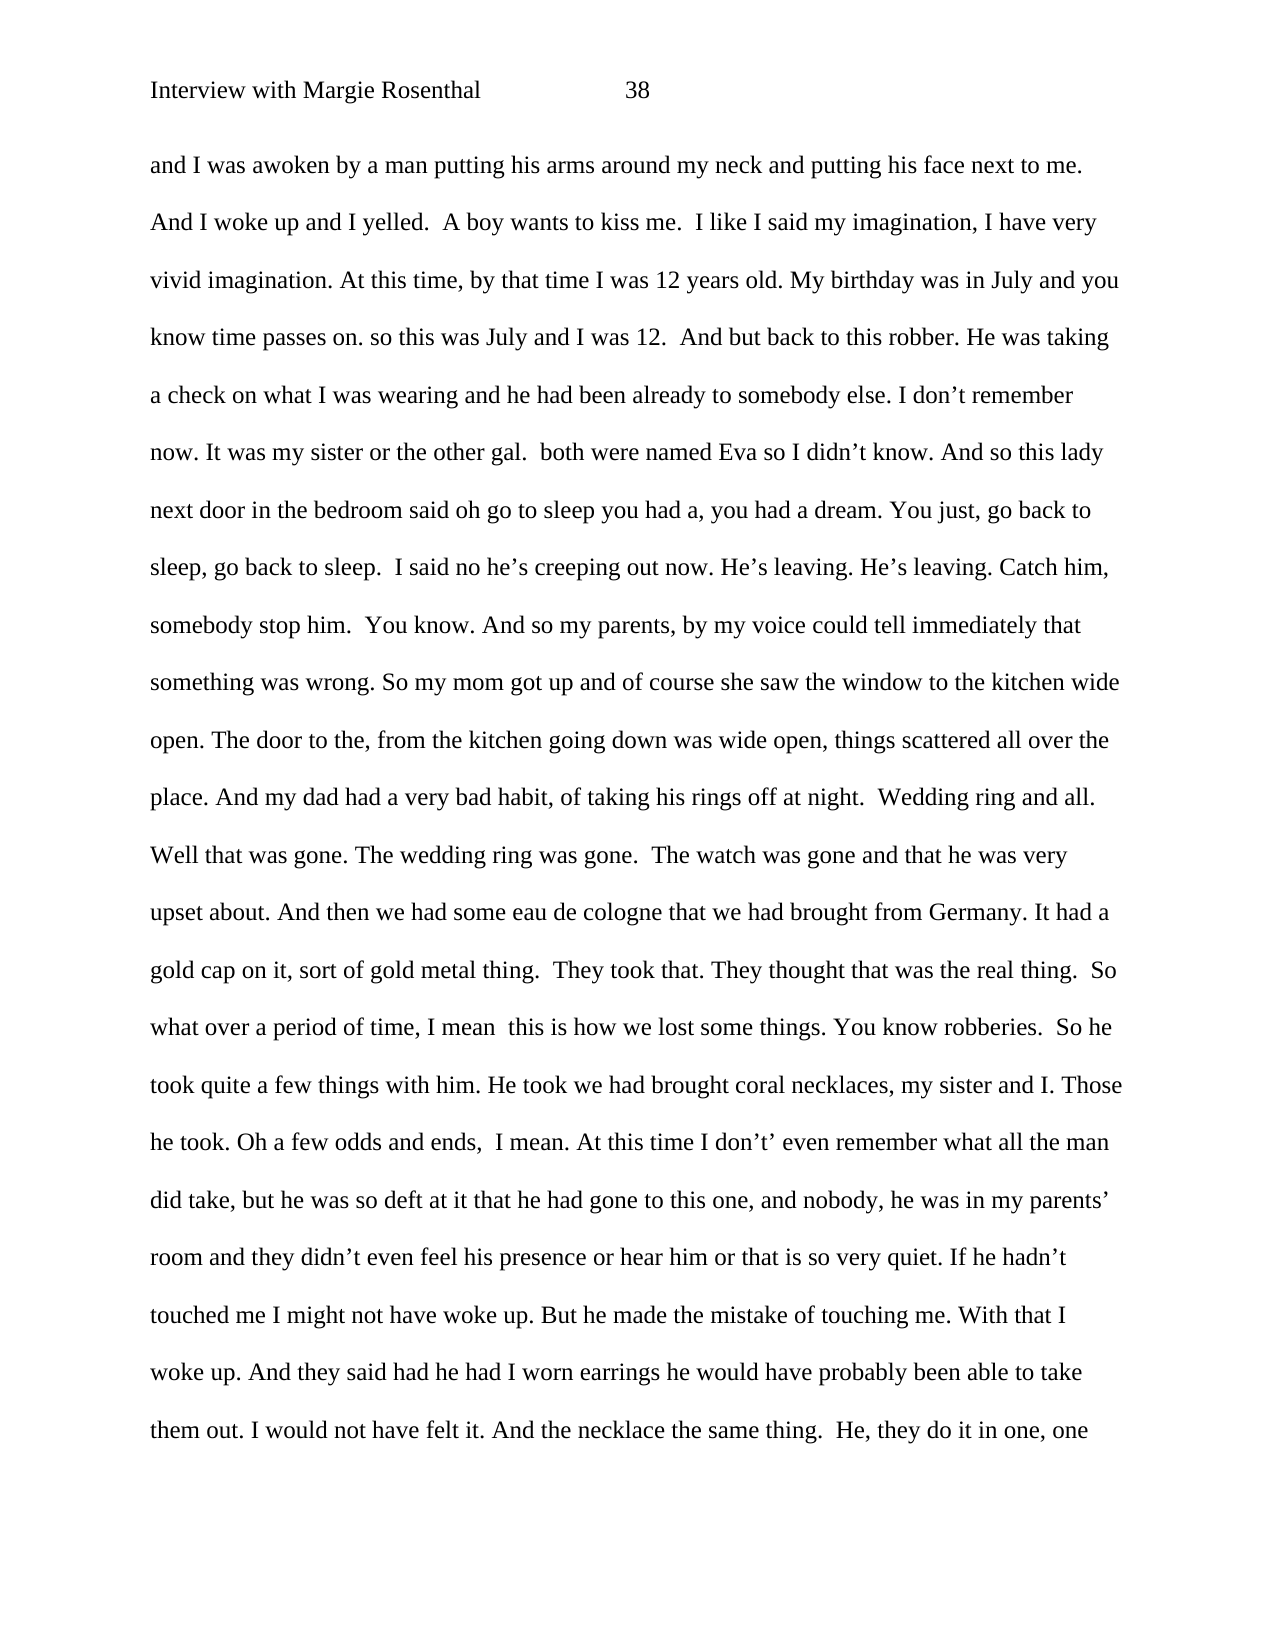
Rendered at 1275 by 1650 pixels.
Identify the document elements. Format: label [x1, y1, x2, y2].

text [150, 150, 1125, 1444]
